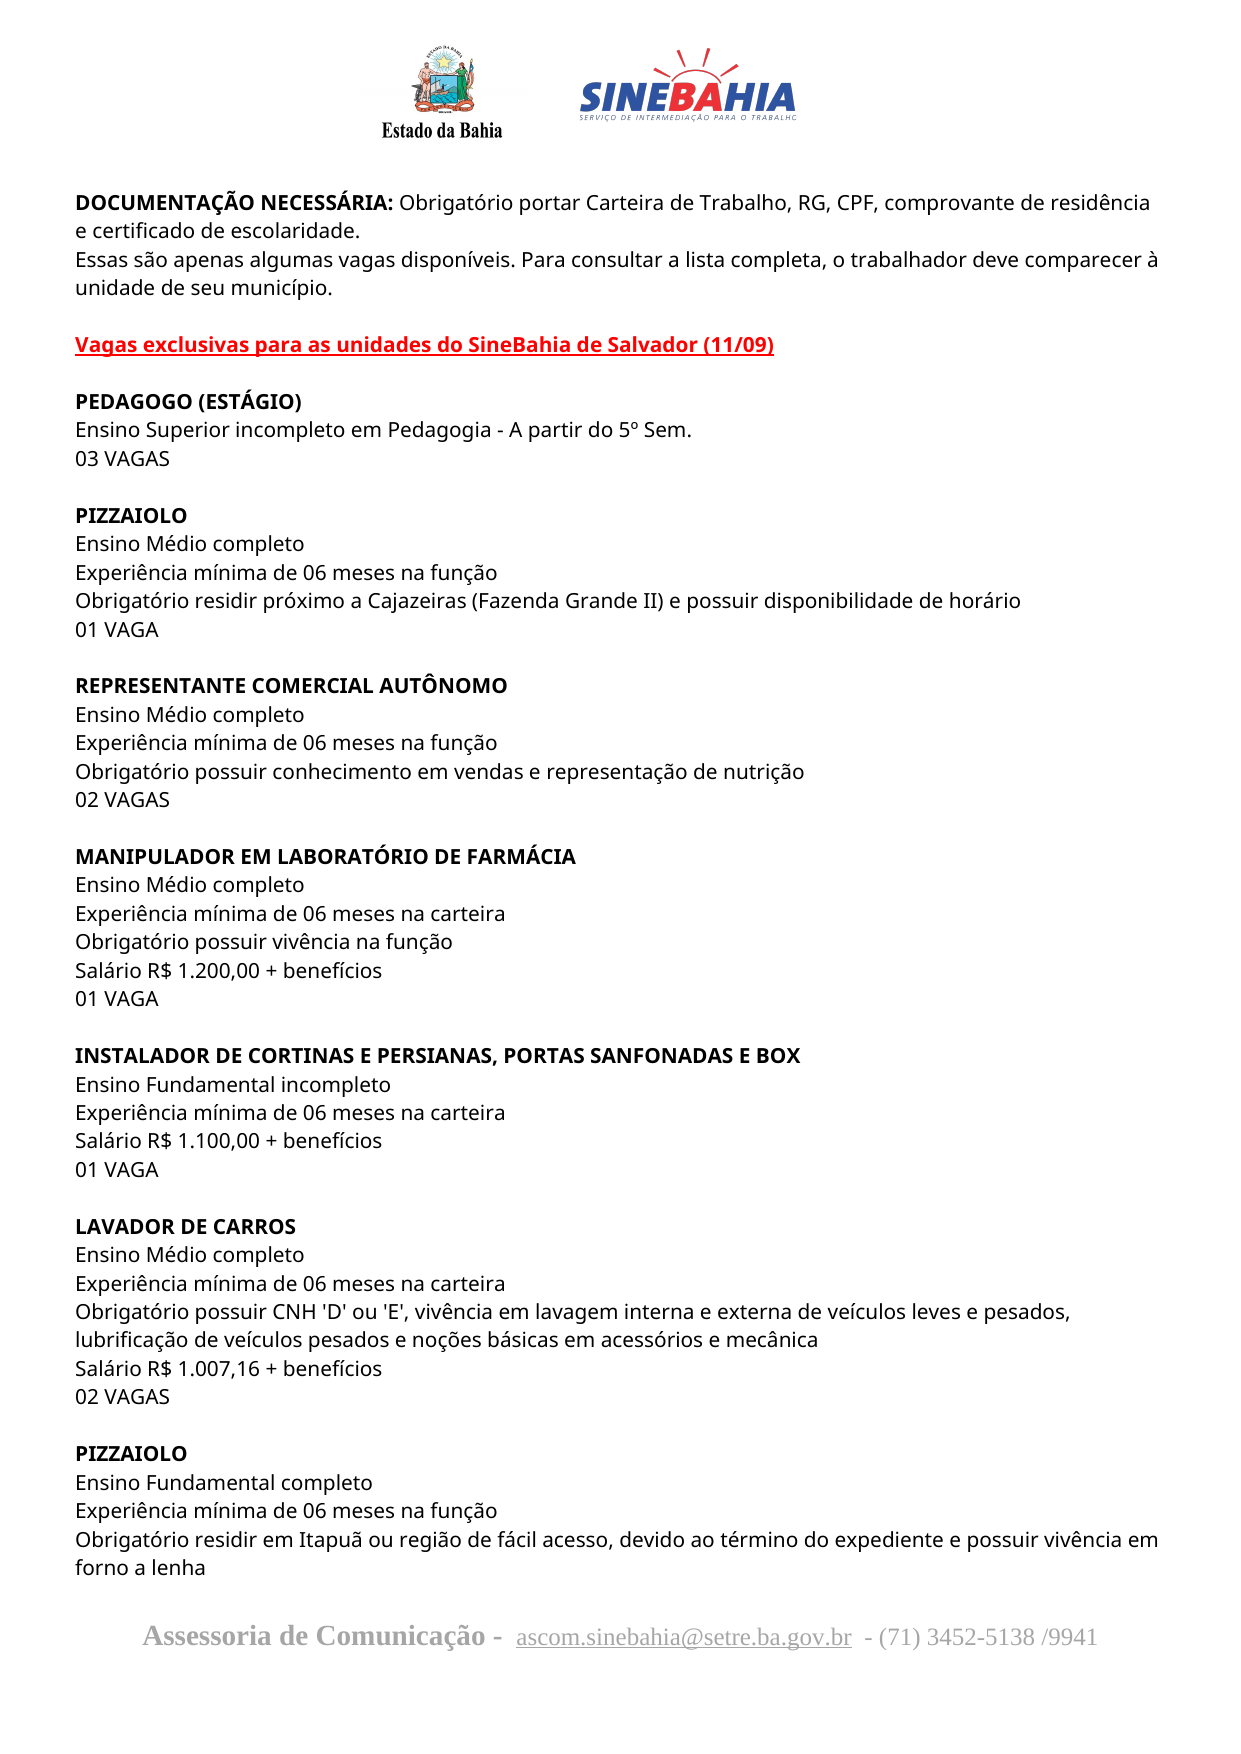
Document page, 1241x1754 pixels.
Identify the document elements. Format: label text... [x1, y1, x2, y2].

text Ensino Superior incompleto em Pedagogia - A partir do 5º Sem. [75, 416, 1165, 444]
text DOCUMENTAÇÃO NECESSÁRIA: Obrigatório portar Carteira de Trabalho, RG, CPF, comprovante de residência e certificado de escolaridade. [361, 188, 1165, 245]
text Experiência mínima de 06 meses na função [75, 728, 1165, 757]
text Experiência mínima de 06 meses na função [75, 558, 1165, 586]
text Ensino Fundamental incompleto [75, 1070, 1165, 1098]
text Obrigatório possuir CNH 'D' ou 'E', vivência em lavagem interna e externa de veículos leves e pesados, lubrificação de veículos pesados e noções básicas em acessórios e mecânica [75, 1297, 1165, 1354]
text 01 VAGA [75, 1155, 1165, 1183]
text 01 VAGA [75, 615, 1165, 643]
text PEDAGOGO (ESTÁGIO) [75, 387, 1165, 416]
text Essas são apenas algumas vagas disponíveis. Para consultar a lista completa, o trabalhador deve comparecer à unidade de seu município. [75, 245, 1165, 302]
text Experiência mínima de 06 meses na carteira [75, 1098, 1165, 1127]
text REPRESENTANTE COMERCIAL AUTÔNOMO [75, 672, 1165, 700]
text Experiência mínima de 06 meses na função [75, 1496, 1165, 1525]
picture [579, 48, 797, 144]
text Obrigatório possuir vivência na função [75, 927, 1165, 956]
text Salário R$ 1.200,00 + benefícios [75, 956, 1165, 984]
text Salário R$ 1.007,16 + benefícios [75, 1354, 1165, 1382]
text INSTALADOR DE CORTINAS E PERSIANAS, PORTAS SANFONADAS E BOX [75, 1041, 1165, 1070]
text 01 VAGA [75, 984, 1165, 1013]
text 02 VAGAS [75, 785, 1165, 814]
text PIZZAIOLO [75, 1439, 1165, 1468]
text Ensino Médio completo [75, 700, 1165, 728]
text Experiência mínima de 06 meses na carteira [75, 1269, 1165, 1297]
picture [361, 39, 530, 144]
text Vagas exclusivas para as unidades do SineBahia de Salvador (11/09) [75, 330, 1165, 359]
text Obrigatório possuir conhecimento em vendas e representação de nutrição [75, 757, 1165, 785]
text PIZZAIOLO [75, 501, 1165, 529]
text 03 VAGAS [75, 444, 1165, 472]
text Ensino Médio completo [75, 871, 1165, 899]
text Obrigatório residir em Itapuã ou região de fácil acesso, devido ao término do expediente e possuir vivência em forno a lenha [75, 1525, 1165, 1582]
text Obrigatório residir próximo a Cajazeiras (Fazenda Grande II) e possuir disponibilidade de horário [75, 586, 1165, 615]
text 02 VAGAS [75, 1382, 1165, 1411]
text Ensino Médio completo [75, 1240, 1165, 1269]
text Experiência mínima de 06 meses na carteira [75, 899, 1165, 927]
text Ensino Médio completo [75, 529, 1165, 558]
text MANIPULADOR EM LABORATÓRIO DE FARMÁCIA [75, 842, 1165, 871]
text LAVADOR DE CARROS [75, 1212, 1165, 1240]
text Salário R$ 1.100,00 + benefícios [75, 1127, 1165, 1155]
text Ensino Fundamental completo [75, 1468, 1165, 1496]
